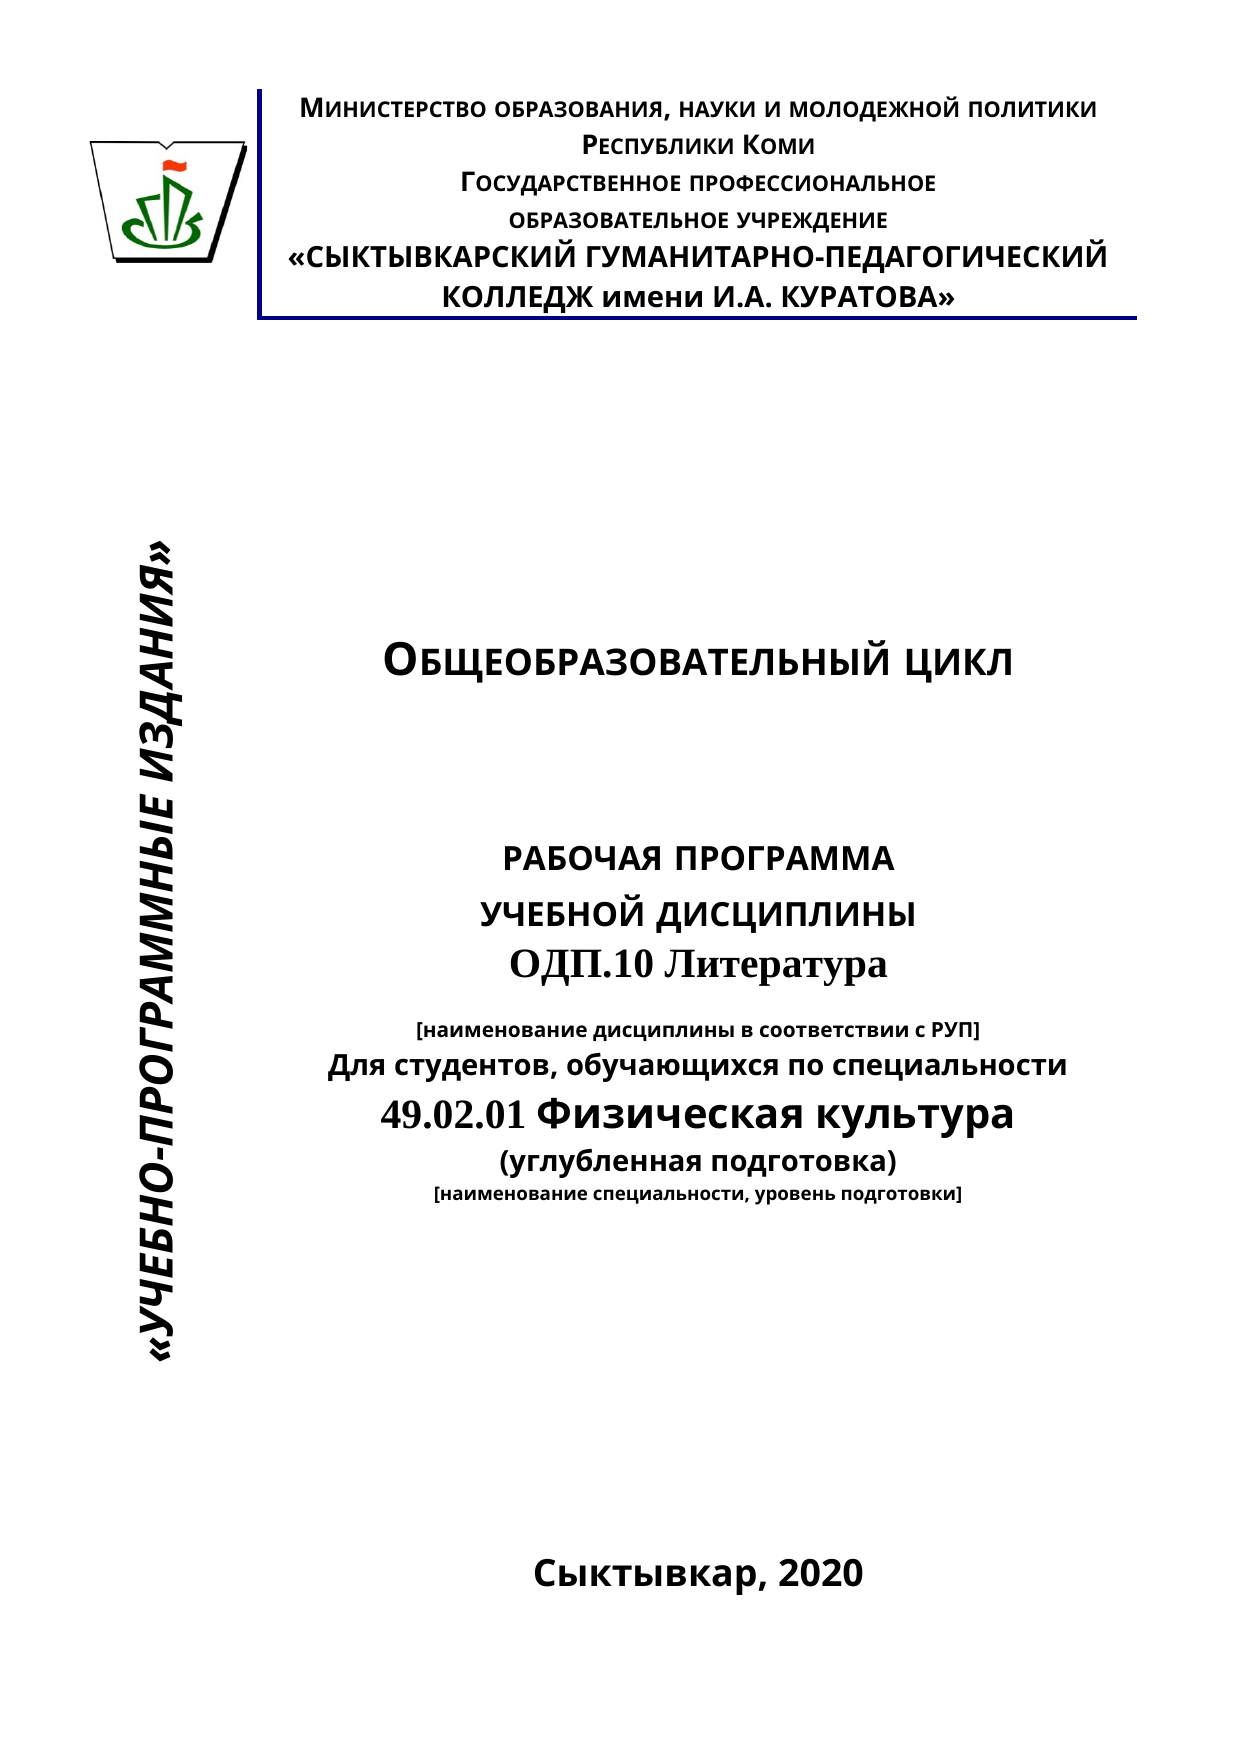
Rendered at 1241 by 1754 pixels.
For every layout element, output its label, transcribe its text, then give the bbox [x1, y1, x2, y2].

table_cell Общеобразовательный цикл рабочая программа учебной дисциплины ОДП.10 Литература [наименование дисциплины в соответствии с РУП] Для студентов, обучающихся по специальности 49.02.01 Физическая культура (углубленная подготовка) [наименование специальности, уровень подготовки] Сыктывкар, 2020 [259, 320, 1137, 1631]
table_header [78, 89, 257, 316]
table_cell [78, 316, 259, 1631]
table_header Министерство образования, науки и молодежной политики Республики Коми Государственное профессиональное образовательное учреждение «Сыктывкарский гуманитарно-педагогический колледж имени И.А. Куратова» [262, 89, 1137, 316]
picture [89, 141, 248, 263]
